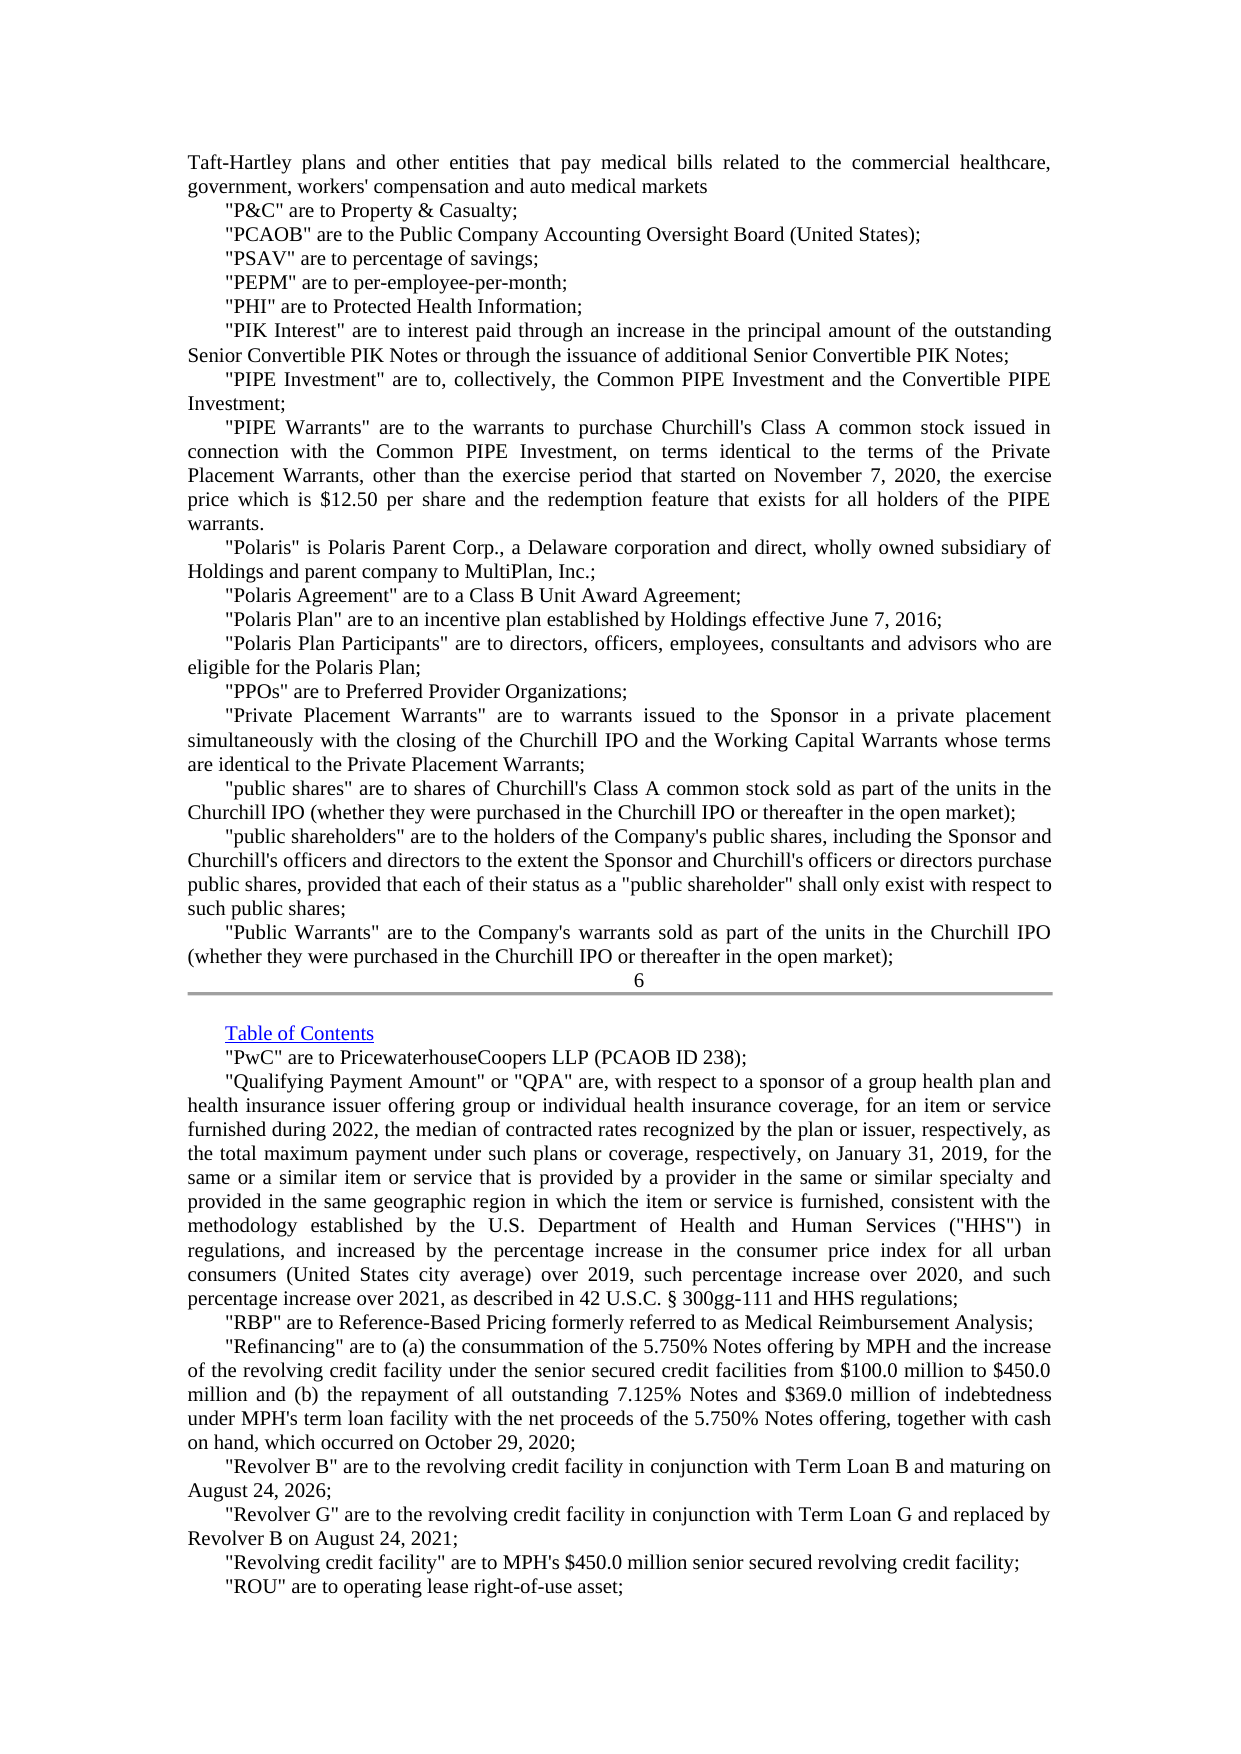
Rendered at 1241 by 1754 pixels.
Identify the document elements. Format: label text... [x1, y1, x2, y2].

text "Qualifying Payment Amount" or "QPA" are, with respect to a sponsor of a group health plan and health insurance issuer offering group or individual health insurance coverage, for an item or service furnished during 2022, the median of contracted rates recognized by the plan or issuer, respectively, as the total maximum payment under such plans or coverage, respectively, on January 31, 2019, for the same or a similar item or service that is provided by a provider in the same or similar specialty and provided in the same geographic region in which the item or service is furnished, consistent with the methodology established by the U.S. Department of Health and Human Services ("HHS") in regulations, and increased by the percentage increase in the consumer price index for all urban consumers (United States city average) over 2019, such percentage increase over 2020, and such percentage increase over 2021, as described in 42 U.S.C. § 300gg-111 and HHS regulations; [187, 1069, 1053, 1310]
text "Revolver B" are to the revolving credit facility in conjunction with Term Loan B and maturing on August 24, 2026; [187, 1454, 1053, 1502]
text "PCAOB" are to the Public Company Accounting Oversight Board (United States); [187, 222, 1053, 246]
text "ROU" are to operating lease right-of-use asset; [187, 1574, 1053, 1598]
text "Revolving credit facility" are to MPH's $450.0 million senior secured revolving credit facility; [187, 1550, 1053, 1574]
text "PIPE Warrants" are to the warrants to purchase Churchill's Class A common stock issued in connection with the Common PIPE Investment, on terms identical to the terms of the Private Placement Warrants, other than the exercise period that started on November 7, 2020, the exercise price which is $12.50 per share and the redemption feature that exists for all holders of the PIPE warrants. [187, 415, 1053, 535]
text "Polaris Plan Participants" are to directors, officers, employees, consultants and advisors who are eligible for the Polaris Plan; [187, 631, 1053, 679]
text "PwC" are to PricewaterhouseCoopers LLP (PCAOB ID 238); [187, 1045, 1053, 1069]
text "P&C" are to Property & Casualty; [187, 198, 1053, 222]
text "PIK Interest" are to interest paid through an increase in the principal amount of the outstanding Senior Convertible PIK Notes or through the issuance of additional Senior Convertible PIK Notes; [187, 318, 1053, 367]
text "Refinancing" are to (a) the consummation of the 5.750% Notes offering by MPH and the increase of the revolving credit facility under the senior secured credit facilities from $100.0 million to $450.0 million and (b) the repayment of all outstanding 7.125% Notes and $369.0 million of indebtedness under MPH's term loan facility with the net proceeds of the 5.750% Notes offering, together with cash on hand, which occurred on October 29, 2020; [187, 1334, 1053, 1454]
text "Polaris" is Polaris Parent Corp., a Delaware corporation and direct, wholly owned subsidiary of Holdings and parent company to MultiPlan, Inc.; [187, 535, 1053, 583]
text "RBP" are to Reference-Based Pricing formerly referred to as Medical Reimbursement Analysis; [187, 1310, 1053, 1334]
text "Private Placement Warrants" are to warrants issued to the Sponsor in a private placement simultaneously with the closing of the Churchill IPO and the Working Capital Warrants whose terms are identical to the Private Placement Warrants; [187, 703, 1053, 776]
text "public shareholders" are to the holders of the Company's public shares, including the Sponsor and Churchill's officers and directors to the extent the Sponsor and Churchill's officers or directors purchase public shares, provided that each of their status as a "public shareholder" shall only exist with respect to such public shares; [187, 824, 1053, 920]
text "Polaris Plan" are to an incentive plan established by Holdings effective June 7, 2016; [187, 607, 1053, 631]
text 6 [187, 968, 1053, 992]
text "public shares" are to shares of Churchill's Class A common stock sold as part of the units in the Churchill IPO (whether they were purchased in the Churchill IPO or thereafter in the open market); [187, 776, 1053, 824]
text "PIPE Investment" are to, collectively, the Common PIPE Investment and the Convertible PIPE Investment; [187, 367, 1053, 415]
text "PHI" are to Protected Health Information; [187, 294, 1053, 318]
text Table of Contents [187, 1021, 1053, 1045]
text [187, 150, 1053, 198]
text "PPOs" are to Preferred Provider Organizations; [187, 679, 1053, 703]
text "Polaris Agreement" are to a Class B Unit Award Agreement; [187, 583, 1053, 607]
text "Public Warrants" are to the Company's warrants sold as part of the units in the Churchill IPO (whether they were purchased in the Churchill IPO or thereafter in the open market); [187, 920, 1053, 968]
text "Revolver G" are to the revolving credit facility in conjunction with Term Loan G and replaced by Revolver B on August 24, 2021; [187, 1502, 1053, 1550]
text "PEPM" are to per-employee-per-month; [187, 270, 1053, 294]
text "PSAV" are to percentage of savings; [187, 246, 1053, 270]
